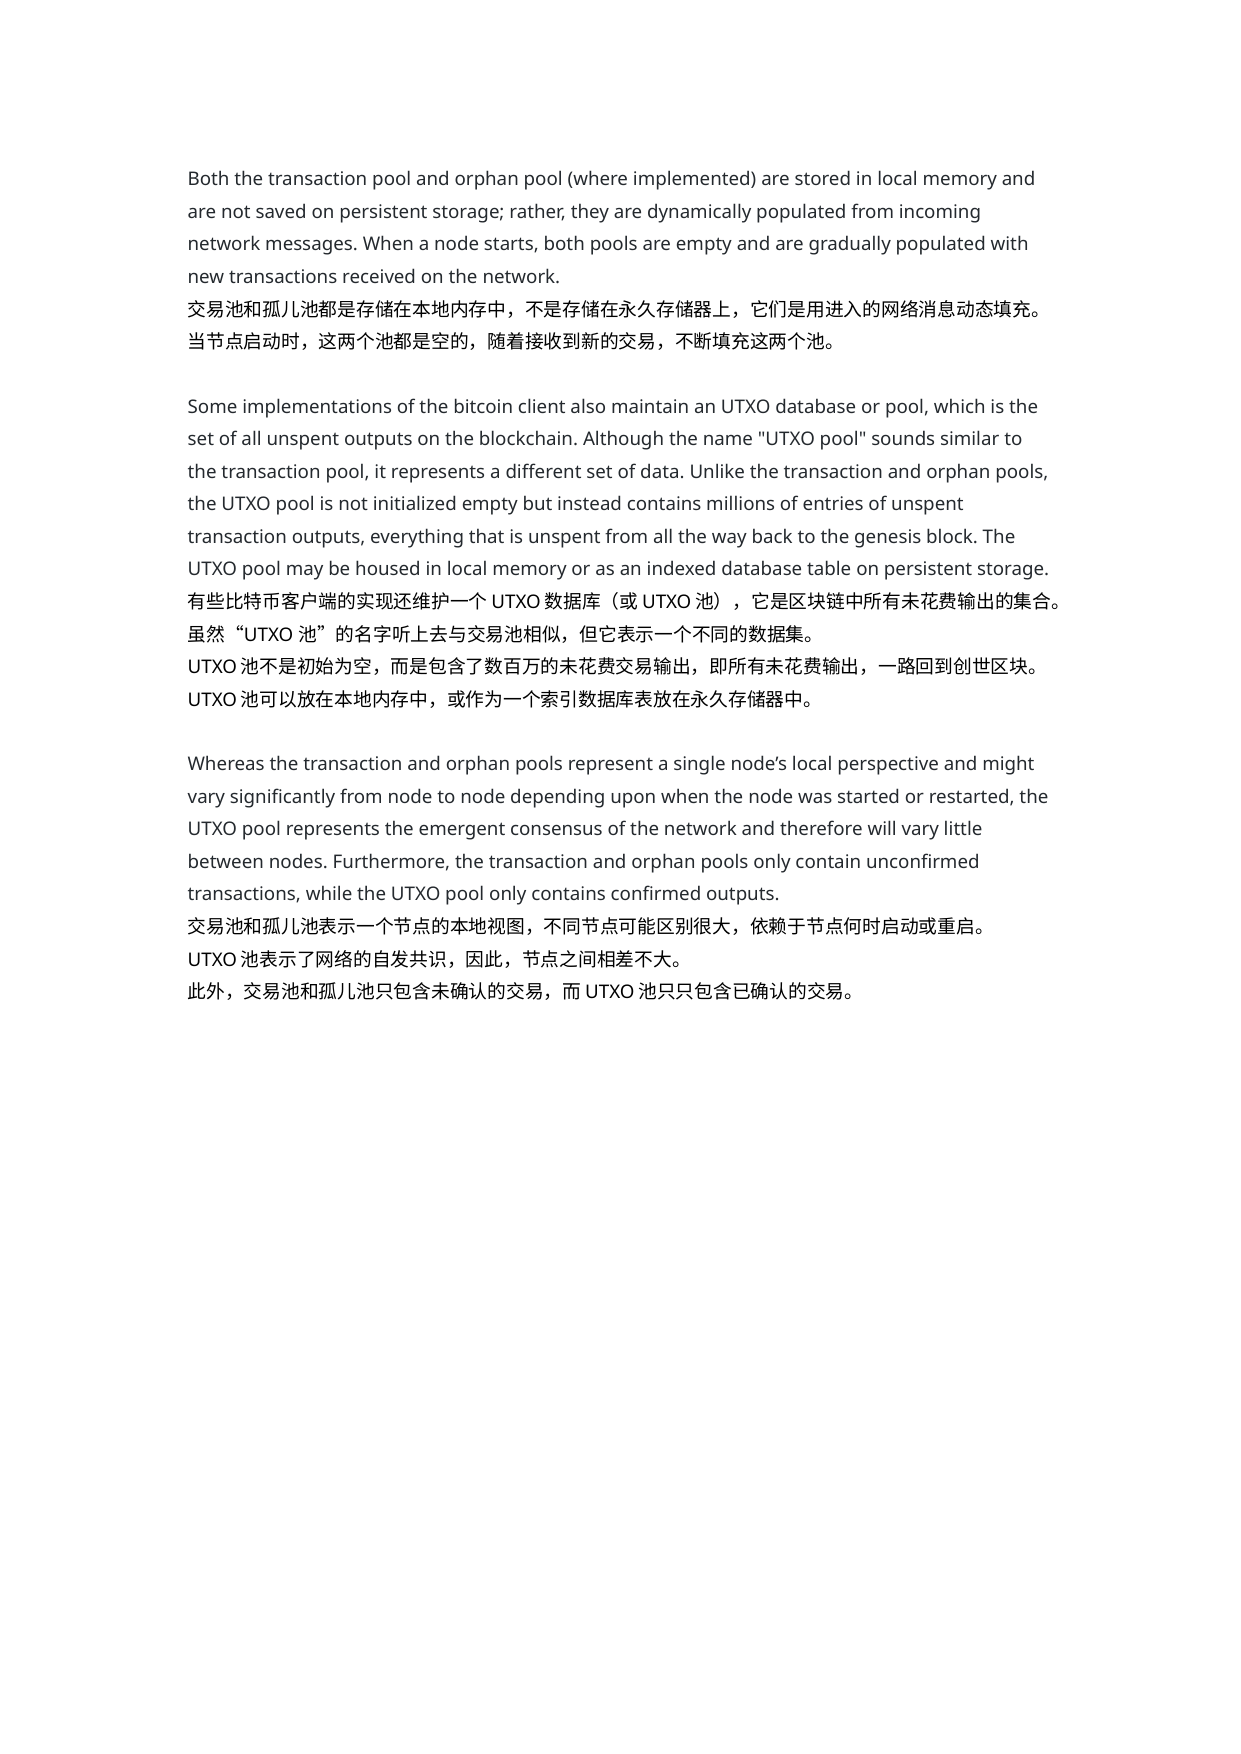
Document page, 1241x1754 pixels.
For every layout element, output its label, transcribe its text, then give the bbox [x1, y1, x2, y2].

text Whereas the transaction and orphan pools represent a single node’s local perspective and might vary significantly from node to node depending upon when the node was started or restarted, the UTXO pool represents the emergent consensus of the network and therefore will vary little between nodes. Furthermore, the transaction and orphan pools only contain unconfirmed transactions, while the UTXO pool only contains confirmed outputs. [187, 747, 1053, 909]
text Some implementations of the bitcoin client also maintain an UTXO database or pool, which is the set of all unspent outputs on the blockchain. Although the name "UTXO pool" sounds similar to the transaction pool, it represents a different set of data. Unlike the transaction and orphan pools, the UTXO pool is not initialized empty but instead contains millions of entries of unspent transaction outputs, everything that is unspent from all the way back to the genesis block. The UTXO pool may be housed in local memory or as an indexed database table on persistent storage. [187, 389, 1053, 584]
text 交易池和孤儿池表示一个节点的本地视图，不同节点可能区别很大，依赖于节点何时启动或重启。 [187, 909, 1053, 942]
text 虽然“UTXO 池”的名字听上去与交易池相似，但它表示一个不同的数据集。 [187, 617, 1053, 649]
text 交易池和孤儿池都是存储在本地内存中，不是存储在永久存储器上，它们是用进入的网络消息动态填充。 [187, 292, 1053, 324]
text Both the transaction pool and orphan pool (where implemented) are stored in local memory and are not saved on persistent storage; rather, they are dynamically populated from incoming network messages. When a node starts, both pools are empty and are gradually populated with new transactions received on the network. [187, 162, 1053, 292]
text UTXO池可以放在本地内存中，或作为一个索引数据库表放在永久存储器中。 [187, 682, 1053, 714]
text UTXO池不是初始为空，而是包含了数百万的未花费交易输出，即所有未花费输出，一路回到创世区块。 [187, 649, 1053, 682]
text 当节点启动时，这两个池都是空的，随着接收到新的交易，不断填充这两个池。 [187, 324, 1053, 357]
text 有些比特币客户端的实现还维护一个UTXO数据库（或UTXO池），它是区块链中所有未花费输出的集合。 [187, 584, 1053, 617]
text UTXO池表示了网络的自发共识，因此，节点之间相差不大。 [187, 942, 1053, 974]
text 此外，交易池和孤儿池只包含未确认的交易，而UTXO池只只包含已确认的交易。 [187, 974, 1053, 1007]
